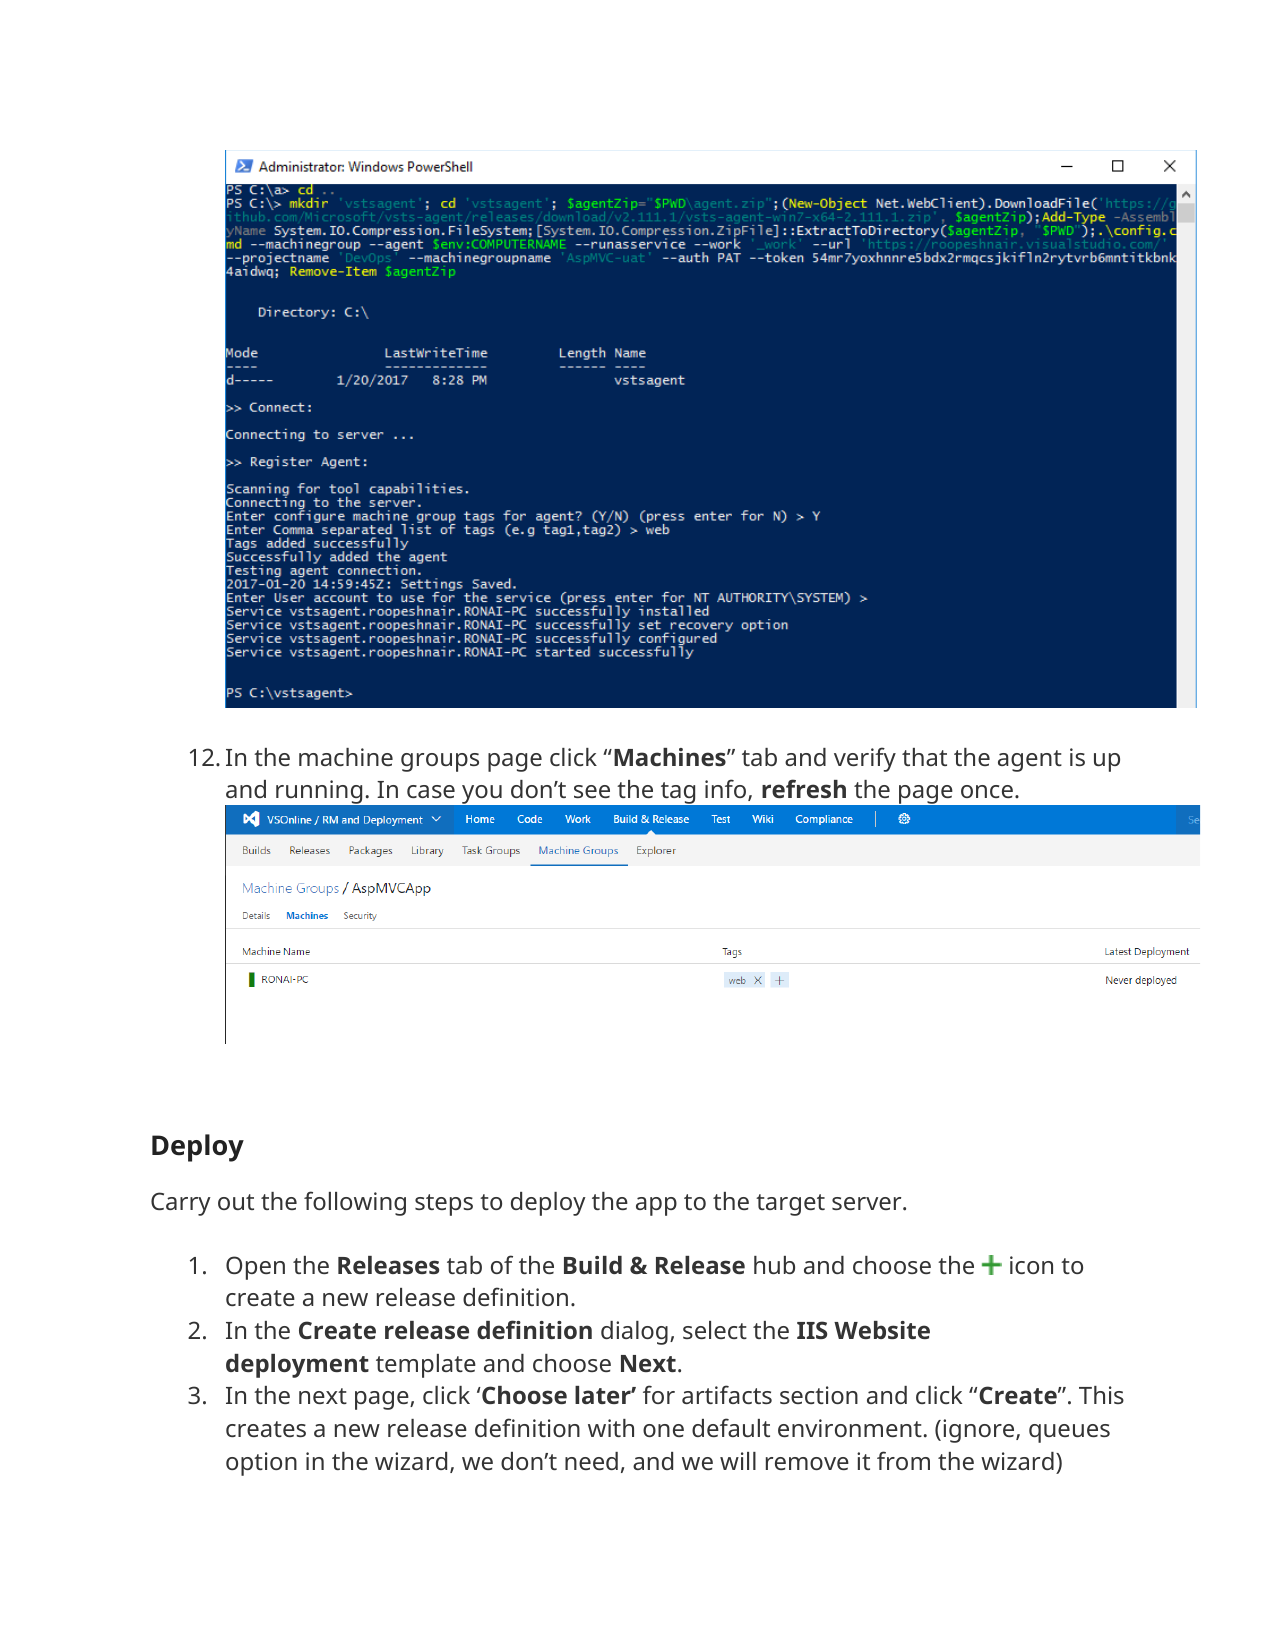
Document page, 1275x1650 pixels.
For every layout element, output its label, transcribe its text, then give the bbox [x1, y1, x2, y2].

list Open the Releases tab of the Build & Release hub and choose the icon to create a new release definition. [187, 1249, 1125, 1314]
picture [981, 1255, 1002, 1275]
list In the machine groups page click “Machines” tab and verify that the agent is up and running. In case you don’t see the tag info, refresh the page once. [187, 740, 1125, 806]
text Carry out the following steps to deploy the app to the target server. [150, 1185, 1125, 1217]
picture [225, 805, 1200, 1044]
list In the next page, click ‘Choose later’ for artifacts section and click “Create”. This creates a new release definition with one default environment. (ignore, queues option in the wizard, we don’t need, and we will remove it from the wizard) [187, 1379, 1125, 1477]
picture [225, 150, 1197, 708]
subtitle Deploy [150, 1126, 1125, 1163]
list In the Create release definition dialog, select the IIS Website deployment template and choose Next. [187, 1314, 1125, 1379]
